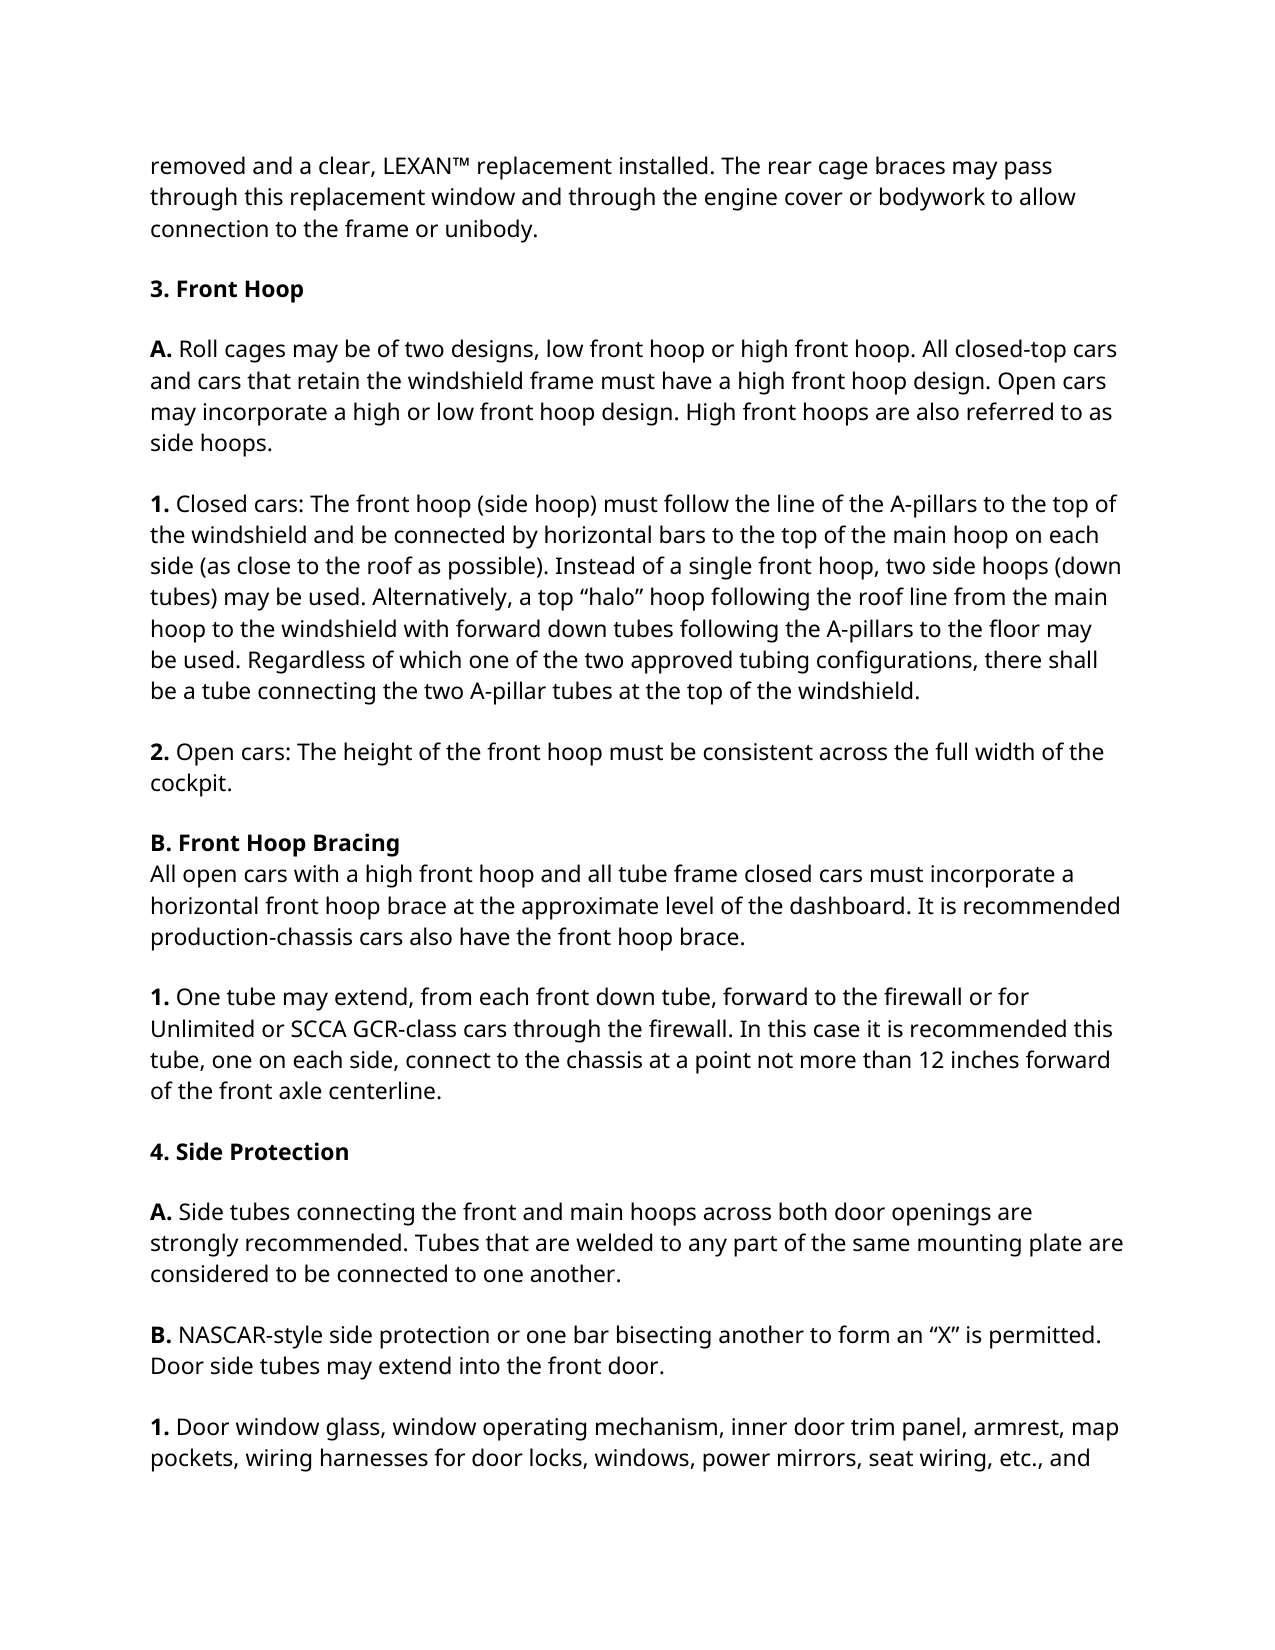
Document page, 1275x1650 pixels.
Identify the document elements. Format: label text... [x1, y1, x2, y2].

text 3. Front Hoop [150, 273, 1125, 304]
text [150, 1410, 1125, 1473]
text B. Front Hoop Bracing All open cars with a high front hoop and all tube frame closed cars must incorporate a horizontal front hoop brace at the approximate level of the dashboard. It is recommended production-chassis cars also have the front hoop brace. [150, 827, 1125, 952]
text 2. Open cars: The height of the front hoop must be consistent across the full width of the cockpit. [150, 735, 1125, 798]
text A. Side tubes connecting the front and main hoops across both door openings are strongly recommended. Tubes that are welded to any part of the same mounting plate are considered to be connected to one another. [150, 1196, 1125, 1289]
text 1. Closed cars: The front hoop (side hoop) must follow the line of the A-pillars to the top of the windshield and be connected by horizontal bars to the top of the main hoop on each side (as close to the roof as possible). Instead of a single front hoop, two side hoops (down tubes) may be used. Alternatively, a top “halo” hoop following the roof line from the main hoop to the windshield with forward down tubes following the A-pillars to the floor may be used. Regardless of which one of the two approved tubing configurations, there shall be a tube connecting the two A-pillar tubes at the top of the windshield. [150, 487, 1125, 706]
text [150, 150, 1125, 244]
text A. Roll cages may be of two designs, low front hoop or high front hoop. All closed-top cars and cars that retain the windshield frame must have a high front hoop design. Open cars may incorporate a high or low front hoop design. High front hoops are also referred to as side hoops. [150, 333, 1125, 458]
text 1. One tube may extend, from each front down tube, forward to the firewall or for Unlimited or SCCA GCR-class cars through the firewall. In this case it is recommended this tube, one on each side, connect to the chassis at a point not more than 12 inches forward of the front axle centerline. [150, 981, 1125, 1106]
text 4. Side Protection [150, 1135, 1125, 1167]
text B. NASCAR-style side protection or one bar bisecting another to form an “X” is permitted. Door side tubes may extend into the front door. [150, 1319, 1125, 1381]
